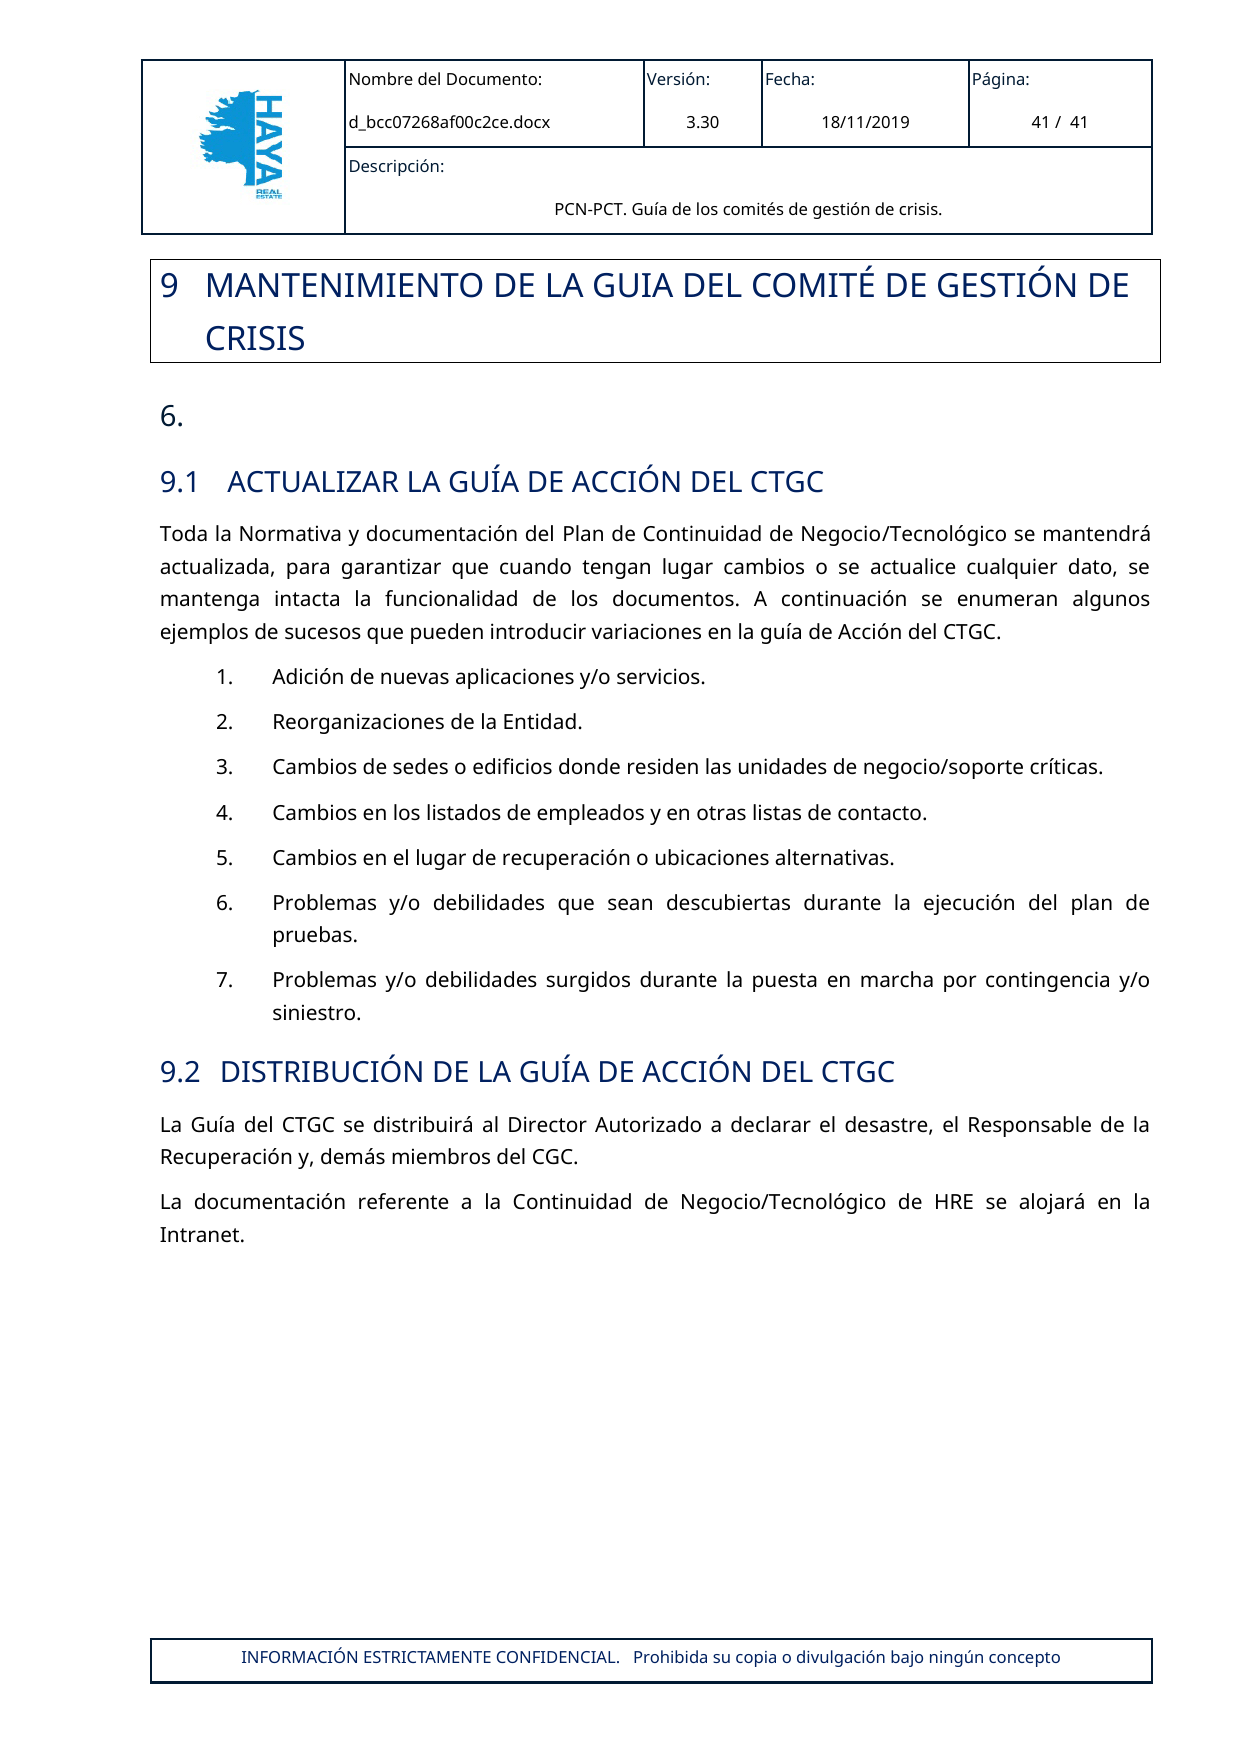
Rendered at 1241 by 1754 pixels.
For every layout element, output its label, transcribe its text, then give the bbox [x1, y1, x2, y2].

list Problemas y/o debilidades surgidos durante la puesta en marcha por contingencia y/o siniestro. [216, 966, 1152, 1027]
text La Guía del CTGC se distribuirá al Director Autorizado a declarar el desastre, el Responsable de la Recuperación y, demás miembros del CGC. [159, 1110, 1152, 1171]
list Cambios de sedes o edificios donde residen las unidades de negocio/soporte críticas. [216, 752, 1152, 781]
list Problemas y/o debilidades que sean descubiertas durante la ejecución del plan de pruebas. [216, 888, 1152, 949]
picture [180, 83, 301, 205]
list MANTENIMIENTO DE LA GUIA DEL COMITÉ DE GESTIÓN DE CRISIS [151, 260, 1160, 362]
text Toda la Normativa y documentación del Plan de Continuidad de Negocio/Tecnológico se mantendrá actualizada, para garantizar que cuando tengan lugar cambios o se actualice cualquier dato, se mantenga intacta la funcionalidad de los documentos. A continuación se enumeran algunos ejemplos de sucesos que pueden introducir variaciones en la guía de Acción del CTGC. [159, 519, 1152, 646]
list Cambios en los listados de empleados y en otras listas de contacto. [216, 798, 1152, 826]
list ACTUALIZAR LA GUÍA DE ACCIÓN DEL CTGC [159, 461, 1152, 501]
list DISTRIBUCIÓN DE LA GUÍA DE ACCIÓN DEL CTGC [159, 1052, 1152, 1091]
list Cambios en el lugar de recuperación o ubicaciones alternativas. [216, 843, 1152, 871]
list 1. Adición de nuevas aplicaciones y/o servicios. [216, 662, 1152, 691]
text La documentación referente a la Continuidad de Negocio/Tecnológico de HRE se alojará en la Intranet. [159, 1187, 1152, 1248]
list Reorganizaciones de la Entidad. [216, 707, 1152, 736]
